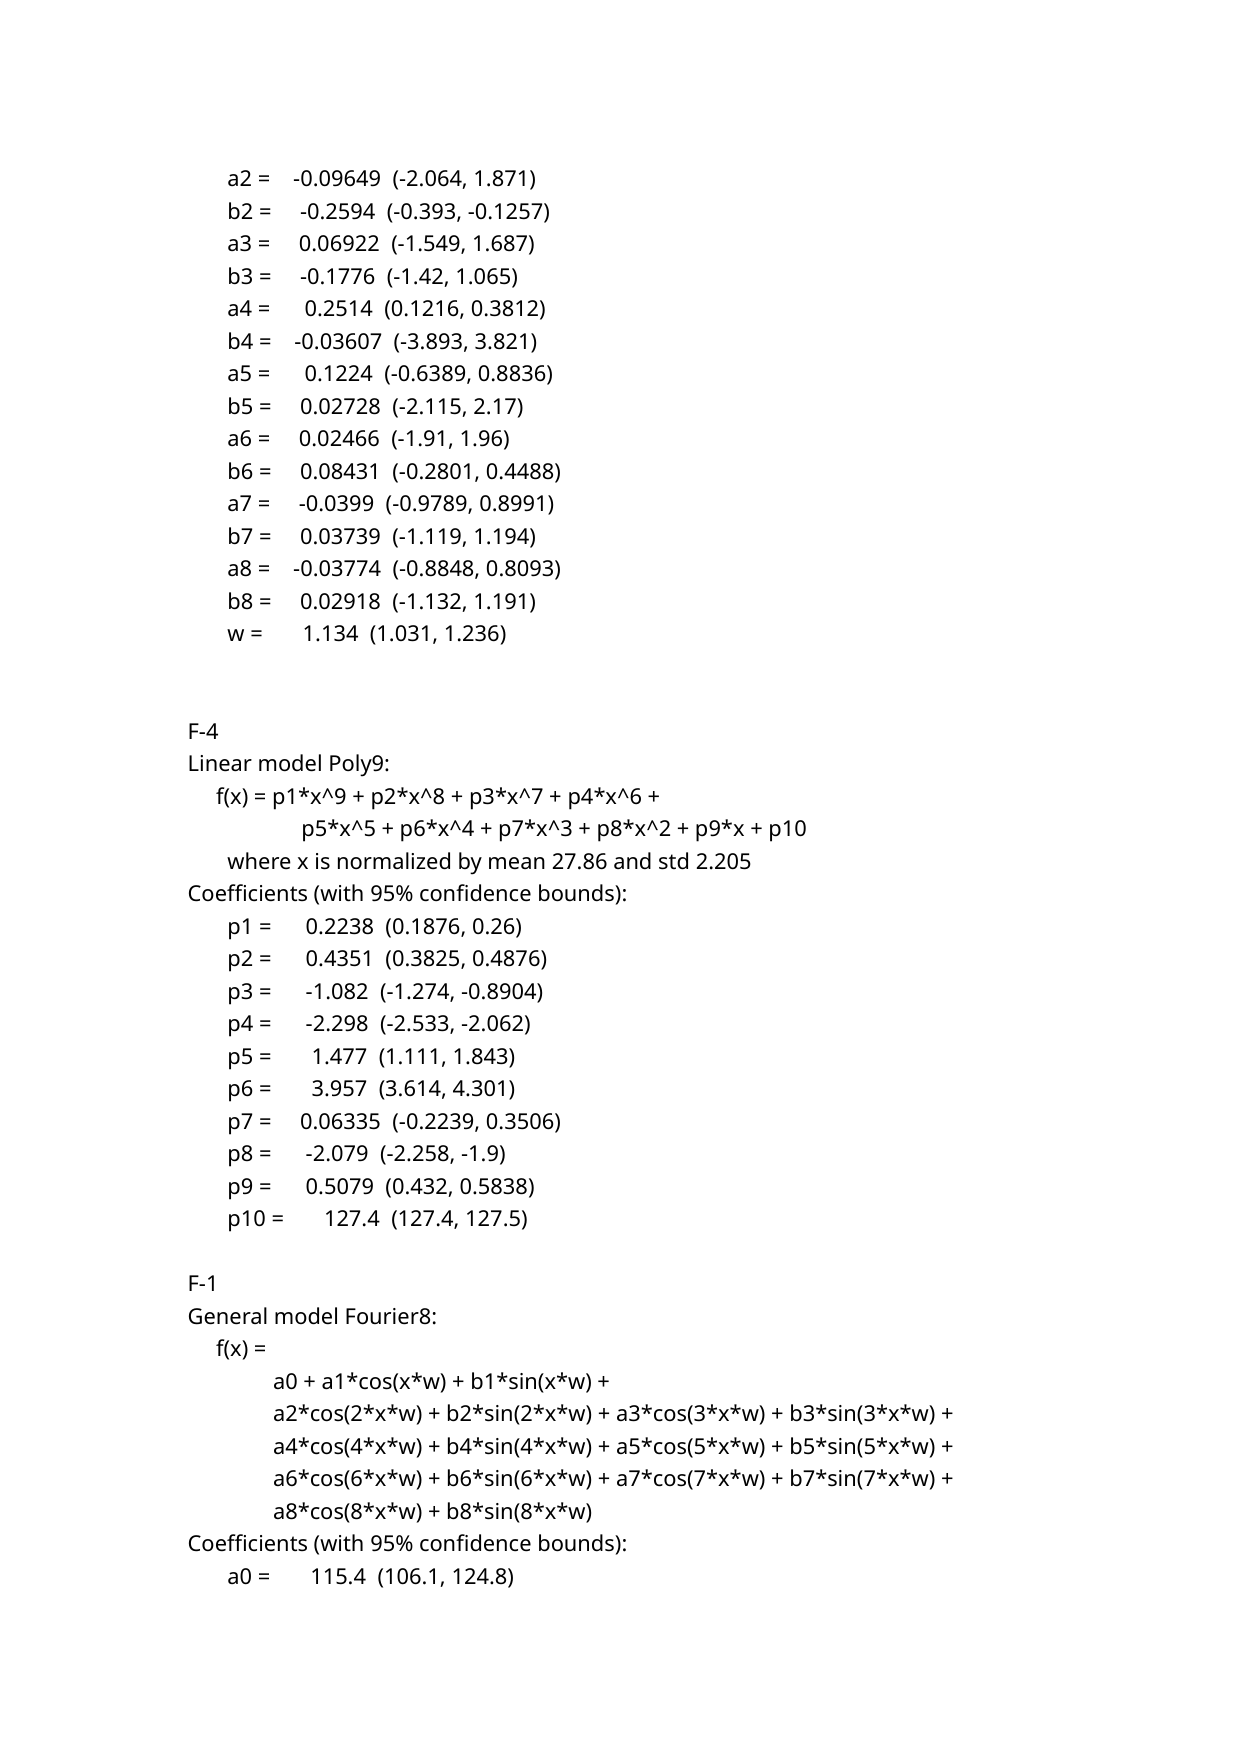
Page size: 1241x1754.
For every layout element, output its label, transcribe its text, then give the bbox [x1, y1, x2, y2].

text Coefficients (with 95% confidence bounds): [187, 1527, 1053, 1559]
text f(x) = p1*x^9 + p2*x^8 + p3*x^7 + p4*x^6 + [187, 779, 1053, 812]
text a8 = -0.03774 (-0.8848, 0.8093) [187, 552, 1053, 584]
text p6 = 3.957 (3.614, 4.301) [187, 1072, 1053, 1104]
text b5 = 0.02728 (-2.115, 2.17) [187, 389, 1053, 422]
text b7 = 0.03739 (-1.119, 1.194) [187, 519, 1053, 552]
text a4*cos(4*x*w) + b4*sin(4*x*w) + a5*cos(5*x*w) + b5*sin(5*x*w) + [187, 1429, 1053, 1462]
text p1 = 0.2238 (0.1876, 0.26) [187, 909, 1053, 942]
text p3 = -1.082 (-1.274, -0.8904) [187, 974, 1053, 1007]
text a8*cos(8*x*w) + b8*sin(8*x*w) [187, 1494, 1053, 1527]
text f(x) = [187, 1332, 1053, 1364]
text F-4 [187, 714, 1053, 747]
text a0 + a1*cos(x*w) + b1*sin(x*w) + [187, 1364, 1053, 1397]
text b3 = -0.1776 (-1.42, 1.065) [187, 259, 1053, 292]
text a2*cos(2*x*w) + b2*sin(2*x*w) + a3*cos(3*x*w) + b3*sin(3*x*w) + [187, 1397, 1053, 1429]
text a5 = 0.1224 (-0.6389, 0.8836) [187, 357, 1053, 389]
text p5 = 1.477 (1.111, 1.843) [187, 1039, 1053, 1072]
text a4 = 0.2514 (0.1216, 0.3812) [187, 292, 1053, 324]
text p2 = 0.4351 (0.3825, 0.4876) [187, 942, 1053, 974]
text a7 = -0.0399 (-0.9789, 0.8991) [187, 487, 1053, 519]
text a2 = -0.09649 (-2.064, 1.871) [187, 162, 1053, 194]
text Coefficients (with 95% confidence bounds): [187, 877, 1053, 909]
text a3 = 0.06922 (-1.549, 1.687) [187, 227, 1053, 259]
text p9 = 0.5079 (0.432, 0.5838) [187, 1169, 1053, 1202]
text p5*x^5 + p6*x^4 + p7*x^3 + p8*x^2 + p9*x + p10 [187, 812, 1053, 844]
text a6*cos(6*x*w) + b6*sin(6*x*w) + a7*cos(7*x*w) + b7*sin(7*x*w) + [187, 1462, 1053, 1494]
text b2 = -0.2594 (-0.393, -0.1257) [187, 194, 1053, 227]
text b4 = -0.03607 (-3.893, 3.821) [187, 324, 1053, 357]
text a6 = 0.02466 (-1.91, 1.96) [187, 422, 1053, 454]
text w = 1.134 (1.031, 1.236) [187, 617, 1053, 649]
text p4 = -2.298 (-2.533, -2.062) [187, 1007, 1053, 1039]
text General model Fourier8: [187, 1299, 1053, 1332]
text F-1 [187, 1267, 1053, 1299]
text Linear model Poly9: [187, 747, 1053, 779]
text a0 = 115.4 (106.1, 124.8) [187, 1559, 1053, 1592]
text p10 = 127.4 (127.4, 127.5) [187, 1202, 1053, 1234]
text p7 = 0.06335 (-0.2239, 0.3506) [187, 1104, 1053, 1137]
text p8 = -2.079 (-2.258, -1.9) [187, 1137, 1053, 1169]
text b6 = 0.08431 (-0.2801, 0.4488) [187, 454, 1053, 487]
text b8 = 0.02918 (-1.132, 1.191) [187, 584, 1053, 617]
text where x is normalized by mean 27.86 and std 2.205 [187, 844, 1053, 877]
